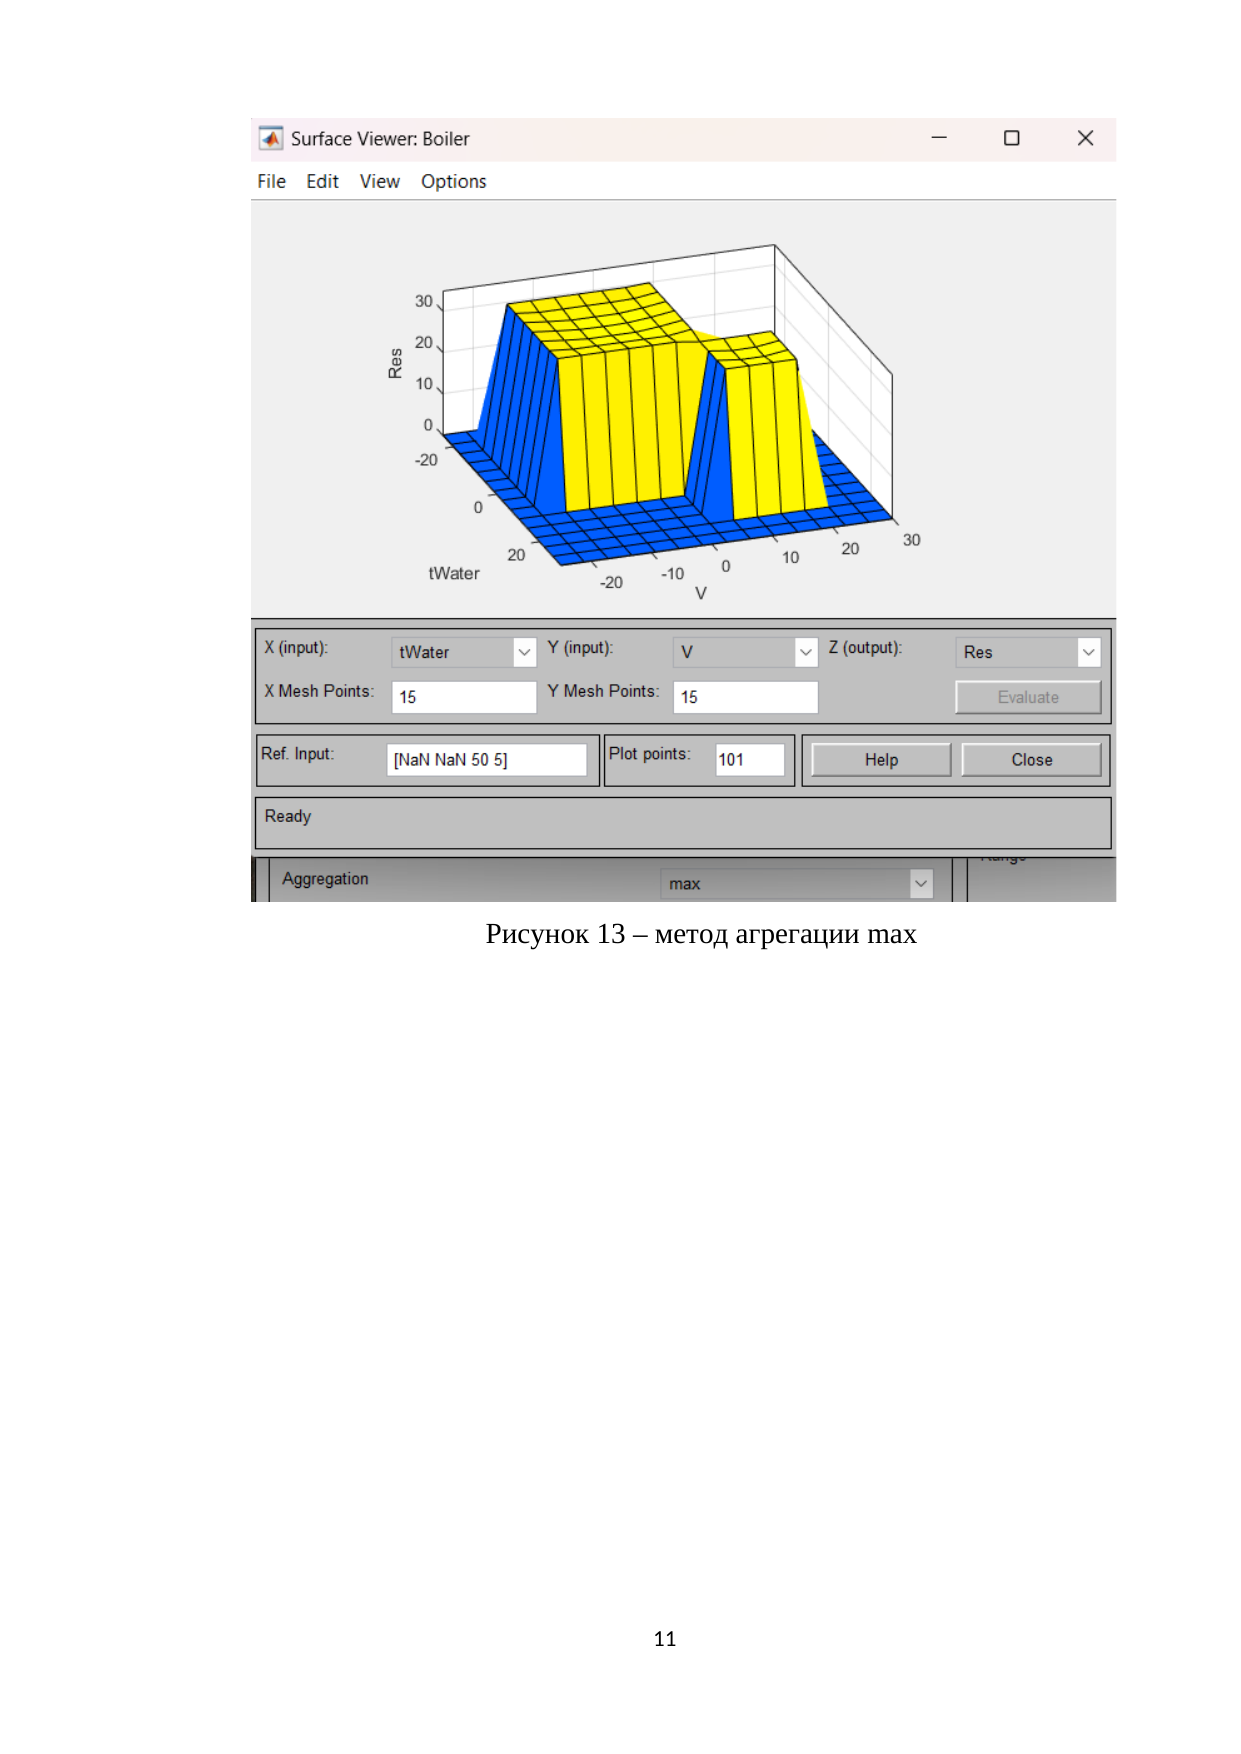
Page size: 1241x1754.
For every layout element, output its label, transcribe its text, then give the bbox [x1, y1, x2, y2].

picture [251, 118, 1117, 902]
text Рисунок 13 – метод агрегации max [177, 916, 1152, 949]
